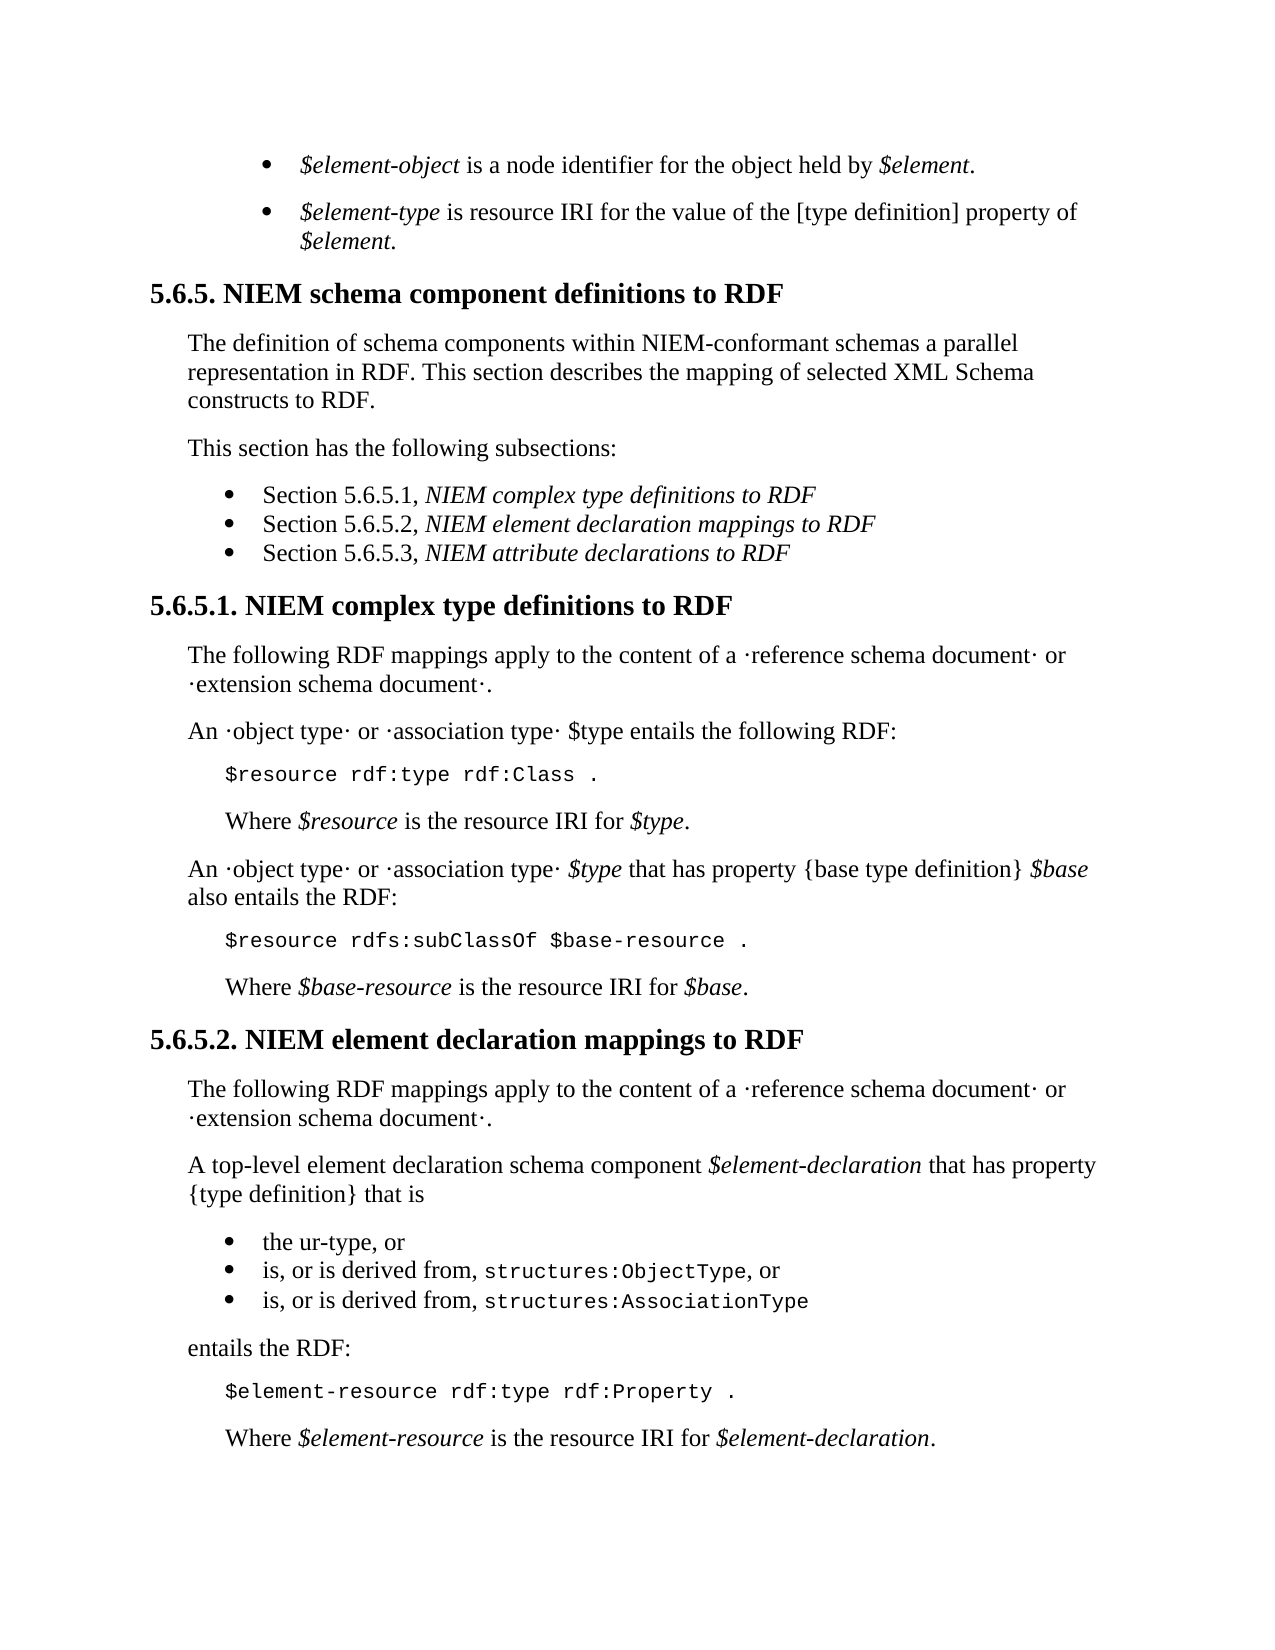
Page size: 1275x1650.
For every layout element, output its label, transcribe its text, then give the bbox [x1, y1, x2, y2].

text Section 5.6.5.2, NIEM element declaration mappings to RDF [225, 509, 1125, 538]
text A top-level element declaration schema component $element-declaration that has property {type definition} that is [187, 1150, 1125, 1208]
text $resource rdf:type rdf:Class . [225, 764, 1125, 787]
text $resource rdfs:subClassOf $base-resource . [225, 930, 1125, 953]
text is, or is derived from, structures:AssociationType [225, 1285, 1125, 1314]
subtitle 5.6.5. NIEM schema component definitions to RDF [150, 276, 1125, 309]
text entails the RDF: [187, 1333, 1125, 1362]
text Section 5.6.5.3, NIEM attribute declarations to RDF [225, 538, 1125, 567]
subtitle 5.6.5.2. NIEM element declaration mappings to RDF [150, 1022, 1125, 1055]
text is, or is derived from, structures:ObjectType, or [225, 1255, 1125, 1285]
text The definition of schema components within NIEM-conformant schemas a parallel representation in RDF. This section describes the mapping of selected XML Schema constructs to RDF. [187, 328, 1125, 414]
text $element-object is a node identifier for the object held by $element. [262, 150, 1125, 179]
text Where $element-resource is the resource IRI for $element-declaration. [225, 1423, 1125, 1452]
text An ·object type· or ·association type· $type that has property {base type definition} $base also entails the RDF: [187, 854, 1125, 911]
text $element-type is resource IRI for the value of the [type definition] property of $element. [262, 197, 1125, 255]
text Where $resource is the resource IRI for $type. [225, 806, 1125, 835]
text Where $base-resource is the resource IRI for $base. [225, 972, 1125, 1001]
text The following RDF mappings apply to the content of a ·reference schema document· or ·extension schema document·. [187, 640, 1125, 697]
text the ur-type, or [225, 1227, 1125, 1255]
text The following RDF mappings apply to the content of a ·reference schema document· or ·extension schema document·. [187, 1074, 1125, 1132]
subtitle 5.6.5.1. NIEM complex type definitions to RDF [150, 588, 1125, 621]
text This section has the following subsections: [187, 433, 1125, 462]
text $element-resource rdf:type rdf:Property . [225, 1381, 1125, 1404]
text An ·object type· or ·association type· $type entails the following RDF: [187, 716, 1125, 745]
text Section 5.6.5.1, NIEM complex type definitions to RDF [225, 481, 1125, 509]
